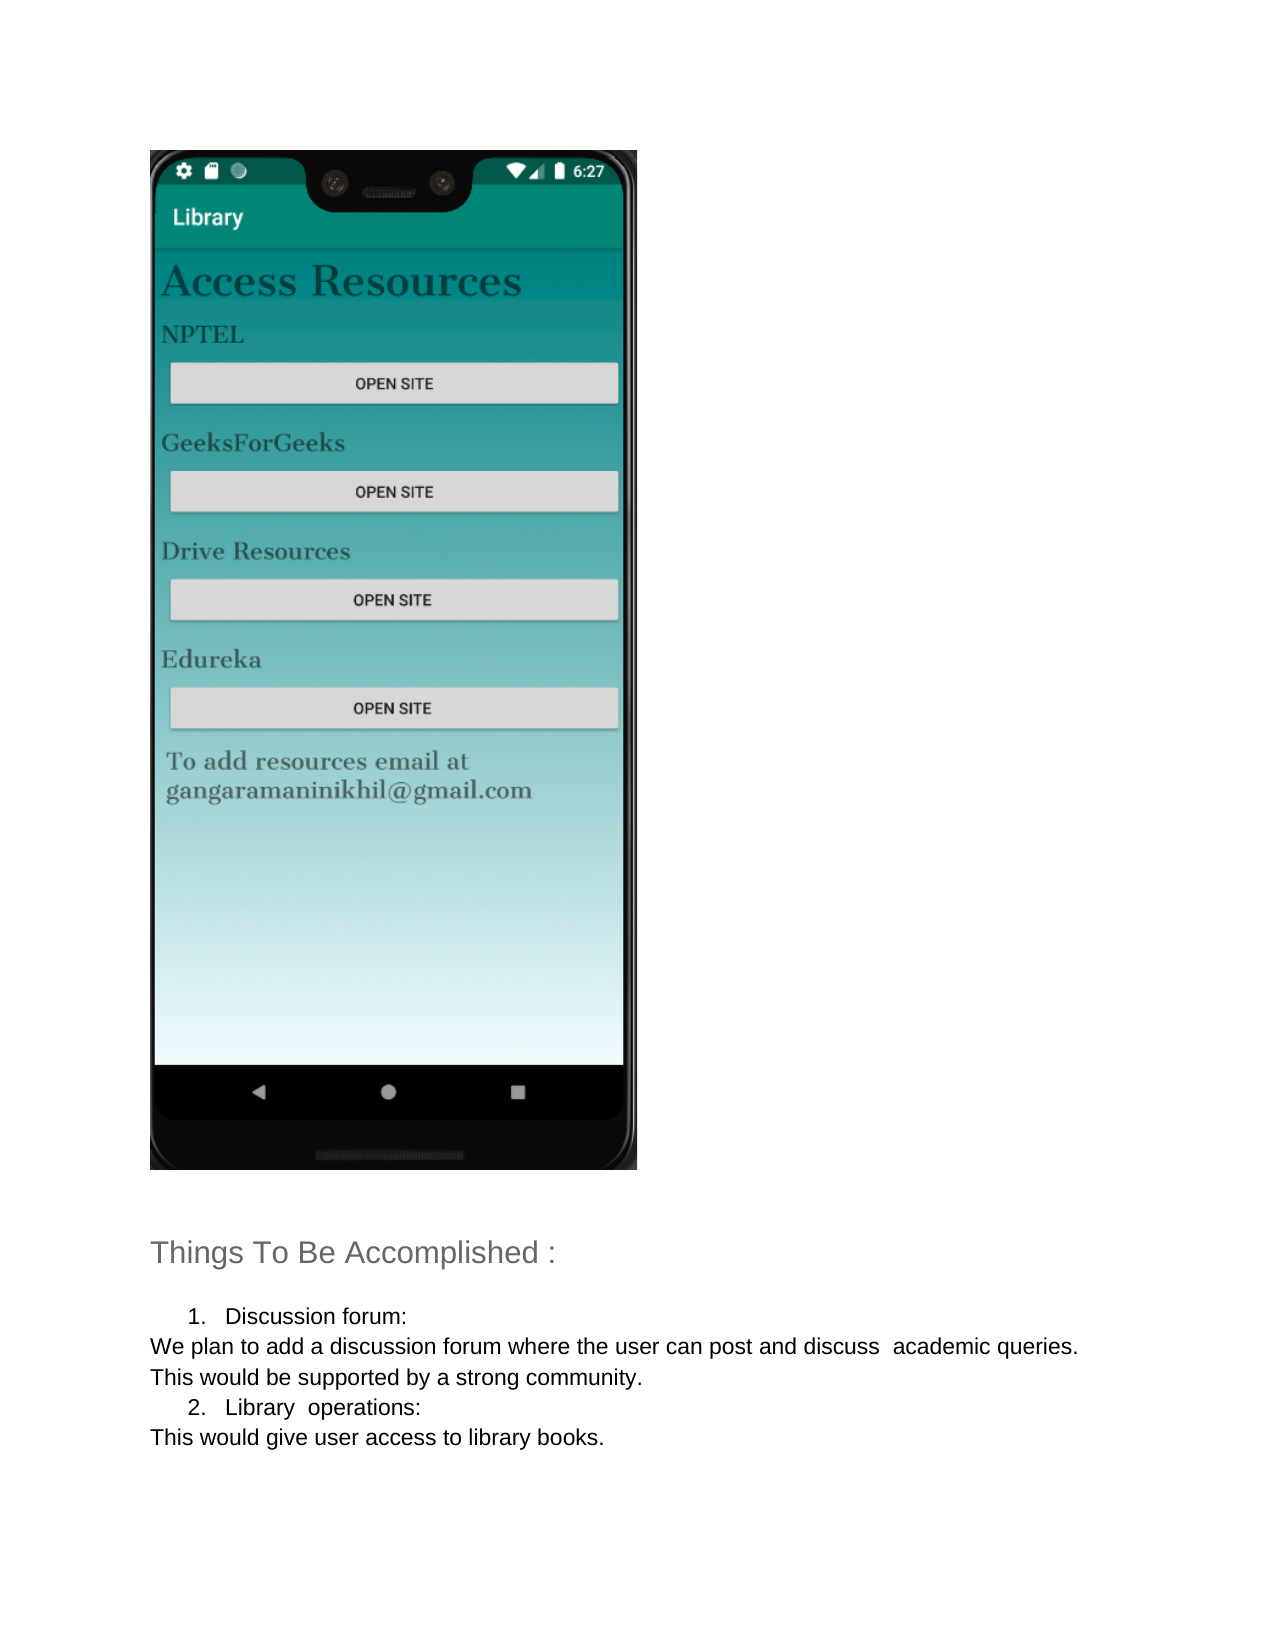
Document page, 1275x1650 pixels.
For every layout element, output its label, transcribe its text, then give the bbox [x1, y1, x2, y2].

picture [150, 150, 638, 1170]
subtitle Things To Be Accomplished : [150, 1234, 1125, 1270]
text This would be supported by a strong community. [150, 1363, 1125, 1390]
list Library operations: [187, 1394, 1125, 1420]
text We plan to add a discussion forum where the user can post and discuss academic queries. [150, 1333, 1125, 1359]
text This would give user access to library books. [150, 1424, 1125, 1450]
list Discussion forum: [187, 1303, 1125, 1329]
